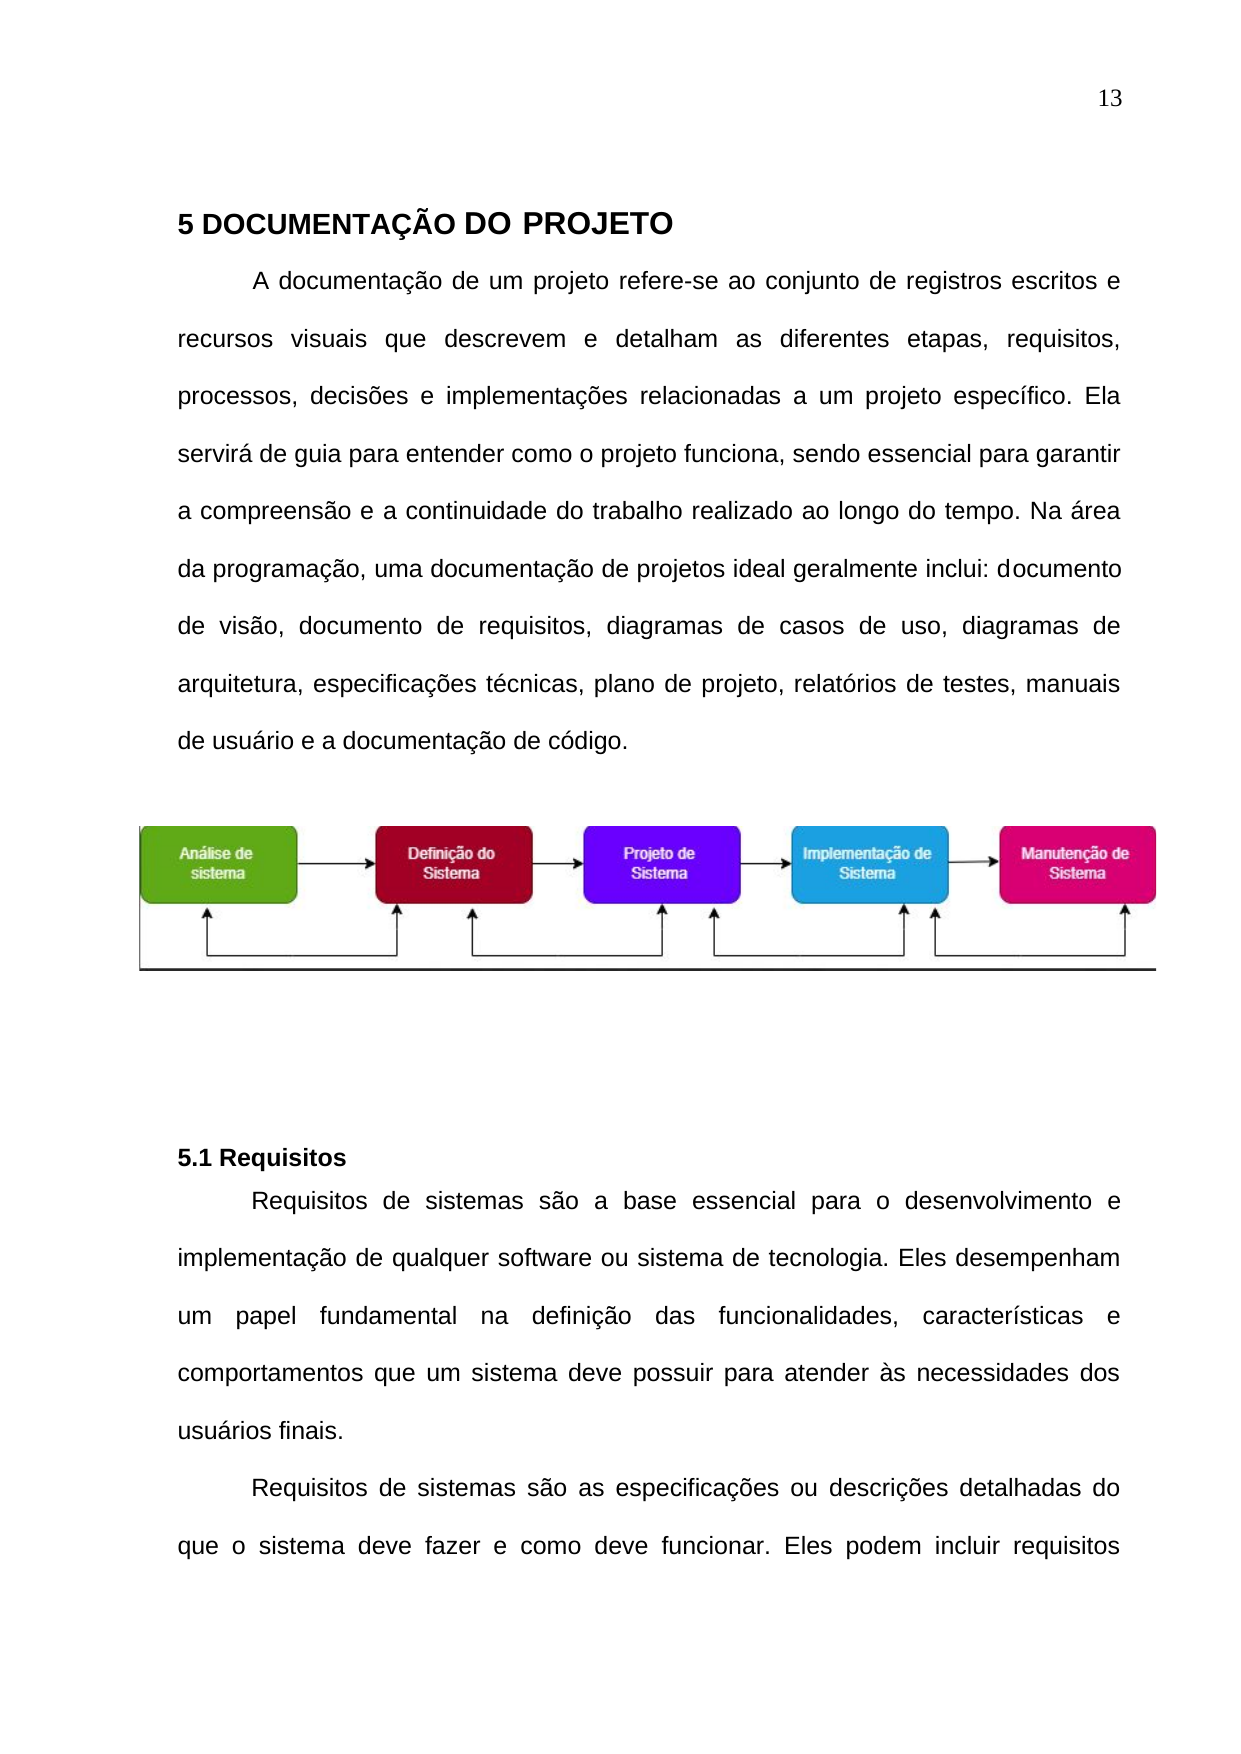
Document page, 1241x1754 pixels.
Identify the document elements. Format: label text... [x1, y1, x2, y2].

subtitle 5.1 Requisitos [177, 1143, 1122, 1171]
picture [139, 826, 1157, 971]
text A documentação de um projeto refere-se ao conjunto de registros escritos e recursos visuais que descrevem e detalham as diferentes etapas, requisitos, processos, decisões e implementações relacionadas a um projeto específico. Ela servirá de guia para entender como o projeto funciona, sendo essencial para garantir a compreensão e a continuidade do trabalho realizado ao longo do tempo. Na área da programação, uma documentação de projetos ideal geralmente inclui: documento de visão, documento de requisitos, diagramas de casos de uso, diagramas de arquitetura, especificações técnicas, plano de projeto, relatórios de testes, manuais de usuário e a documentação de código. [177, 266, 1122, 755]
text Requisitos de sistemas são a base essencial para o desenvolvimento e implementação de qualquer software ou sistema de tecnologia. Eles desempenham um papel fundamental na definição das funcionalidades, características e comportamentos que um sistema deve possuir para atender às necessidades dos usuários finais. [177, 1186, 1122, 1444]
subtitle 5 DOCUMENTAÇÃO do projeto [177, 198, 1122, 243]
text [177, 1473, 1122, 1559]
